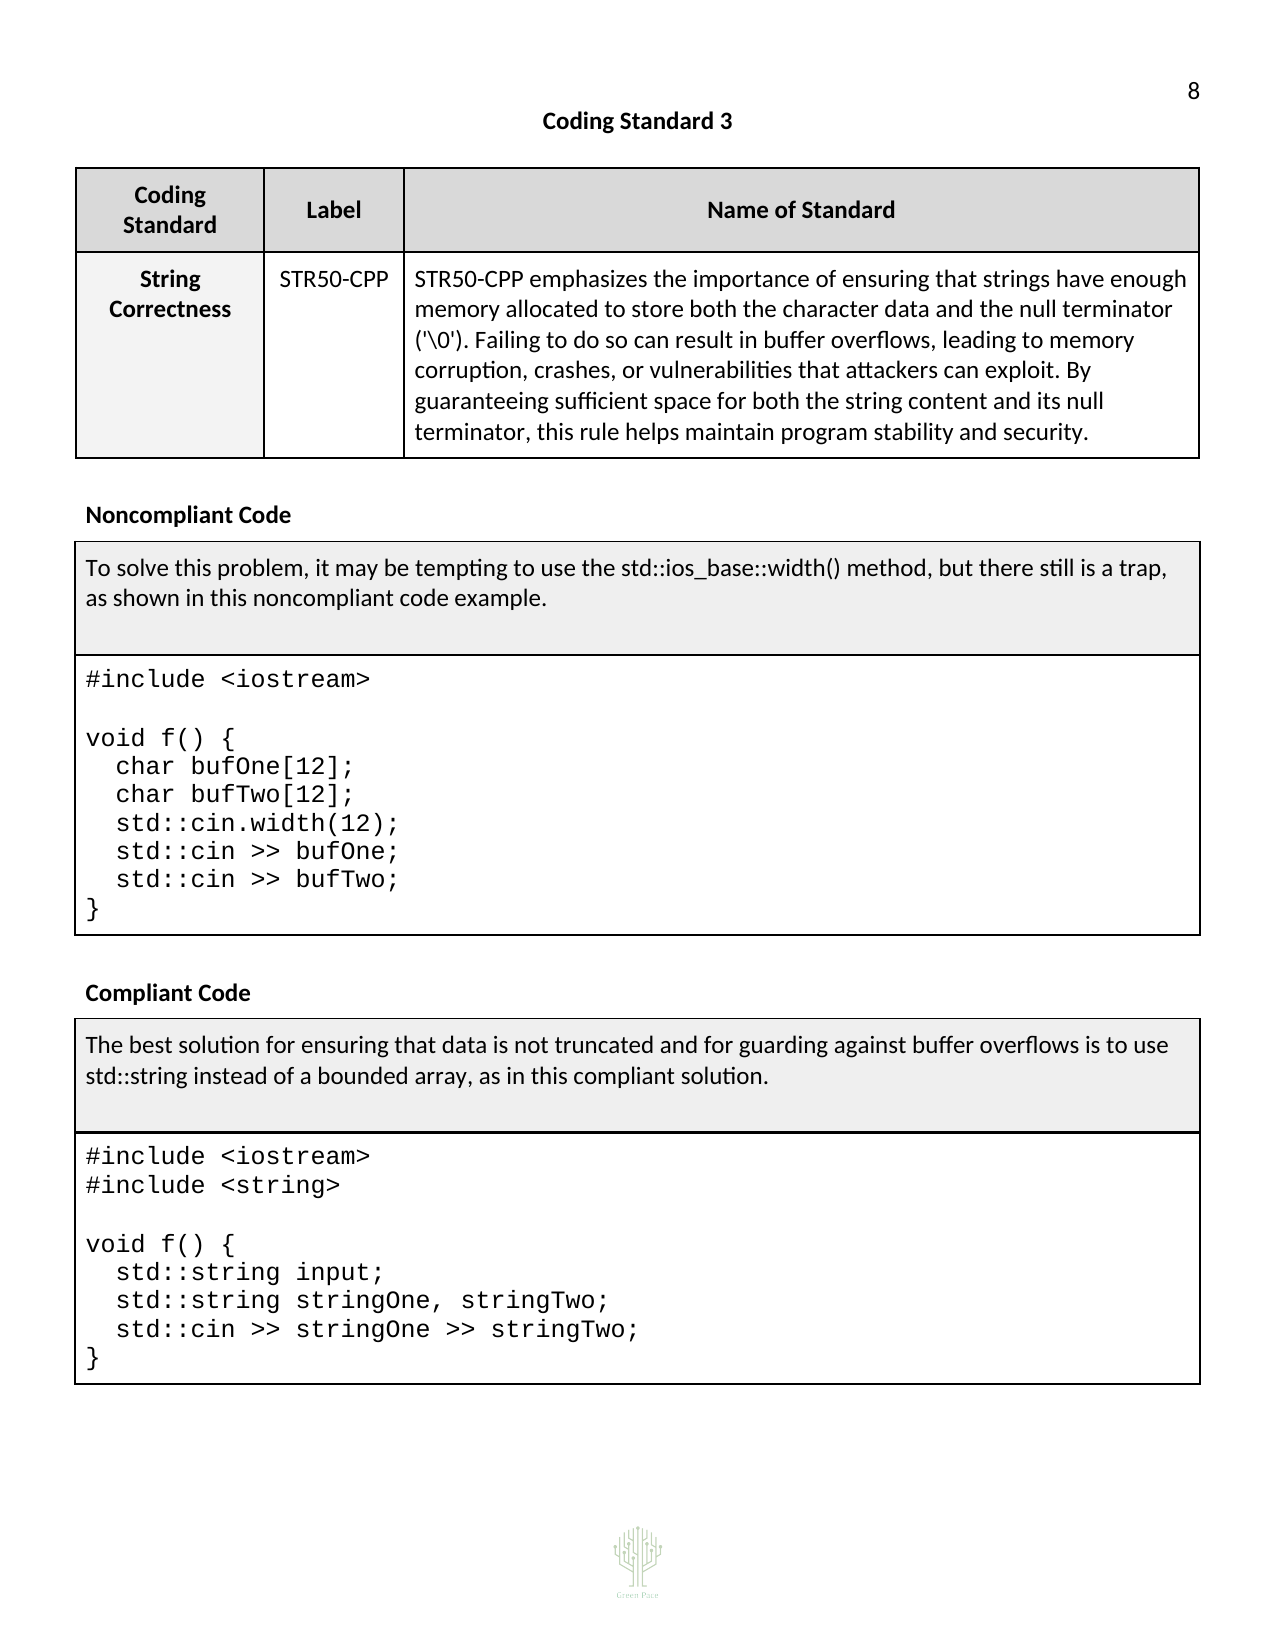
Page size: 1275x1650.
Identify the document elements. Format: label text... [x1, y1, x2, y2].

subtitle Coding Standard 3 [75, 106, 1200, 136]
table_header Compliant Code [75, 967, 1200, 1018]
table_cell #include <iostream> void f() { char bufOne[12]; char bufTwo[12]; std::cin.width(12); std::cin >> bufOne; std::cin >> bufTwo; } [76, 656, 1199, 934]
table_cell STR50-CPP [265, 253, 403, 457]
table_cell The best solution for ensuring that data is not truncated and for guarding against buffer overflows is to use std::string instead of a bounded array, as in this compliant solution. [76, 1019, 1199, 1131]
table_header Name of Standard [405, 169, 1198, 251]
table_header Coding Standard [77, 169, 263, 251]
table_cell String Correctness [77, 253, 263, 457]
table_cell #include <iostream> #include <string> void f() { std::string input; std::string stringOne, stringTwo; std::cin >> stringOne >> stringTwo; } [76, 1134, 1199, 1383]
table_header Noncompliant Code [75, 489, 1200, 541]
table_cell To solve this problem, it may be tempting to use the std::ios_base::width() method, but there still is a trap, as shown in this noncompliant code example. [76, 542, 1199, 654]
table_cell STR50-CPP emphasizes the importance of ensuring that strings have enough memory allocated to store both the character data and the null terminator ('\0'). Failing to do so can result in buffer overflows, leading to memory corruption, crashes, or vulnerabilities that attackers can exploit. By guaranteeing sufficient space for both the string content and its null terminator, this rule helps maintain program stability and security. [405, 253, 1198, 457]
table_header Label [265, 169, 403, 251]
picture [605, 1521, 670, 1606]
